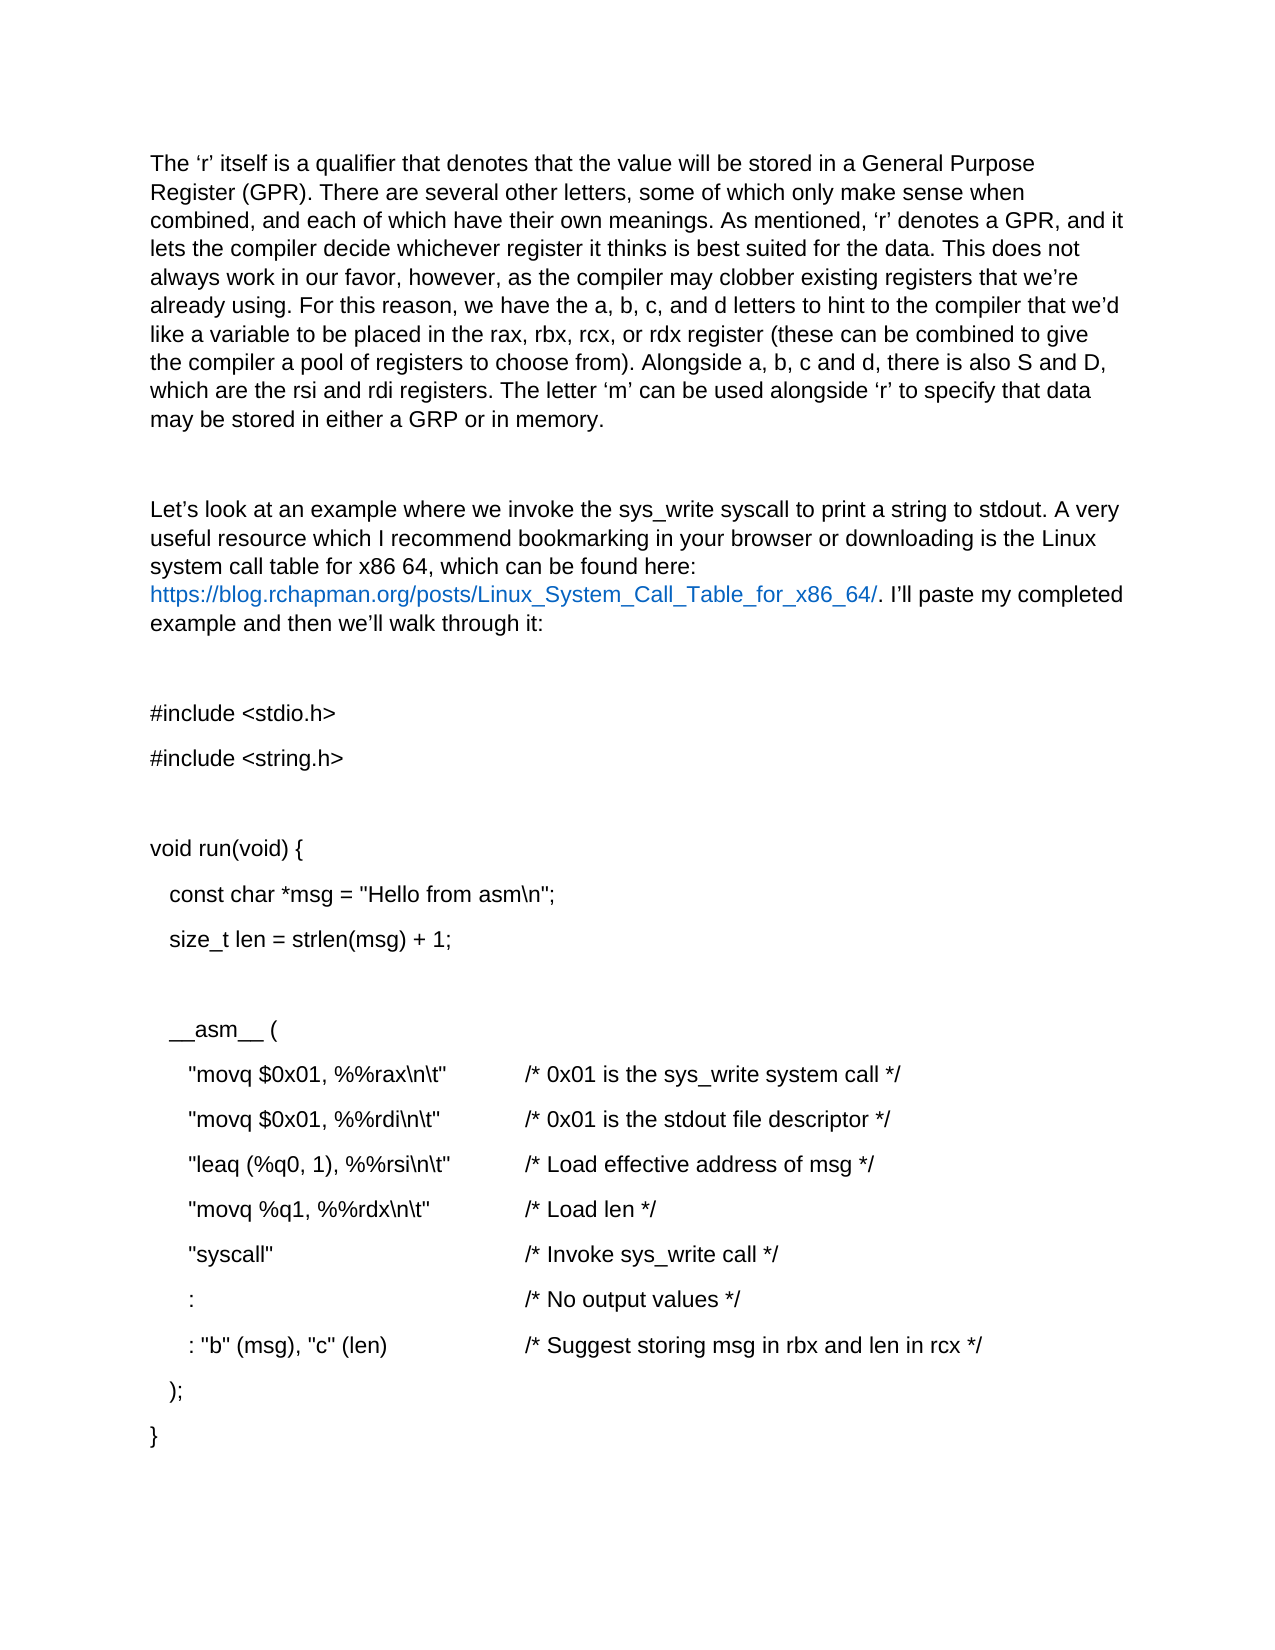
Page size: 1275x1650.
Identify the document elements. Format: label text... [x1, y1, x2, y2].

list ); [150, 1377, 1125, 1403]
list void run(void) { [150, 835, 1125, 862]
list : "b" (msg), "c" (len) /* Suggest storing msg in rbx and len in rcx */ [150, 1332, 1125, 1358]
list "movq $0x01, %%rax\n\t" /* 0x01 is the sys_write system call */ [150, 1061, 1125, 1087]
list #include <string.h> [150, 745, 1125, 772]
list "syscall" /* Invoke sys_write call */ [150, 1241, 1125, 1268]
list "movq $0x01, %%rdi\n\t" /* 0x01 is the stdout file descriptor */ [150, 1106, 1125, 1132]
list The ‘r’ itself is a qualifier that denotes that the value will be stored in a General Purpose Register (GPR). There are several other letters, some of which only make sense when combined, and each of which have their own meanings. As mentioned, ‘r’ denotes a GPR, and it lets the compiler decide whichever register it thinks is best suited for the data. This does not always work in our favor, however, as the compiler may clobber existing registers that we’re already using. For this reason, we have the a, b, c, and d letters to hint to the compiler that we’d like a variable to be placed in the rax, rbx, rcx, or rdx register (these can be combined to give the compiler a pool of registers to choose from). Alongside a, b, c and d, there is also S and D, which are the rsi and rdi registers. The letter ‘m’ can be used alongside ‘r’ to specify that data may be stored in either a GRP or in memory. [150, 150, 1125, 432]
list } [150, 1422, 1125, 1448]
list Let’s look at an example where we invoke the sys_write syscall to print a string to stdout. A very useful resource which I recommend bookmarking in your browser or downloading is the Linux system call table for x86 64, which can be found here: https://blog.rchapman.org/posts/Linux_System_Call_Table_for_x86_64/. I’ll paste my completed example and then we’ll walk through it: [150, 496, 1125, 636]
list __asm__ ( [150, 1016, 1125, 1042]
list const char *msg = "Hello from asm\n"; [150, 881, 1125, 907]
list : /* No output values */ [150, 1286, 1125, 1313]
list size_t len = strlen(msg) + 1; [150, 926, 1125, 952]
list "leaq (%q0, 1), %%rsi\n\t" /* Load effective address of msg */ [150, 1151, 1125, 1177]
list #include <stdio.h> [150, 700, 1125, 726]
list "movq %q1, %%rdx\n\t" /* Load len */ [150, 1196, 1125, 1223]
